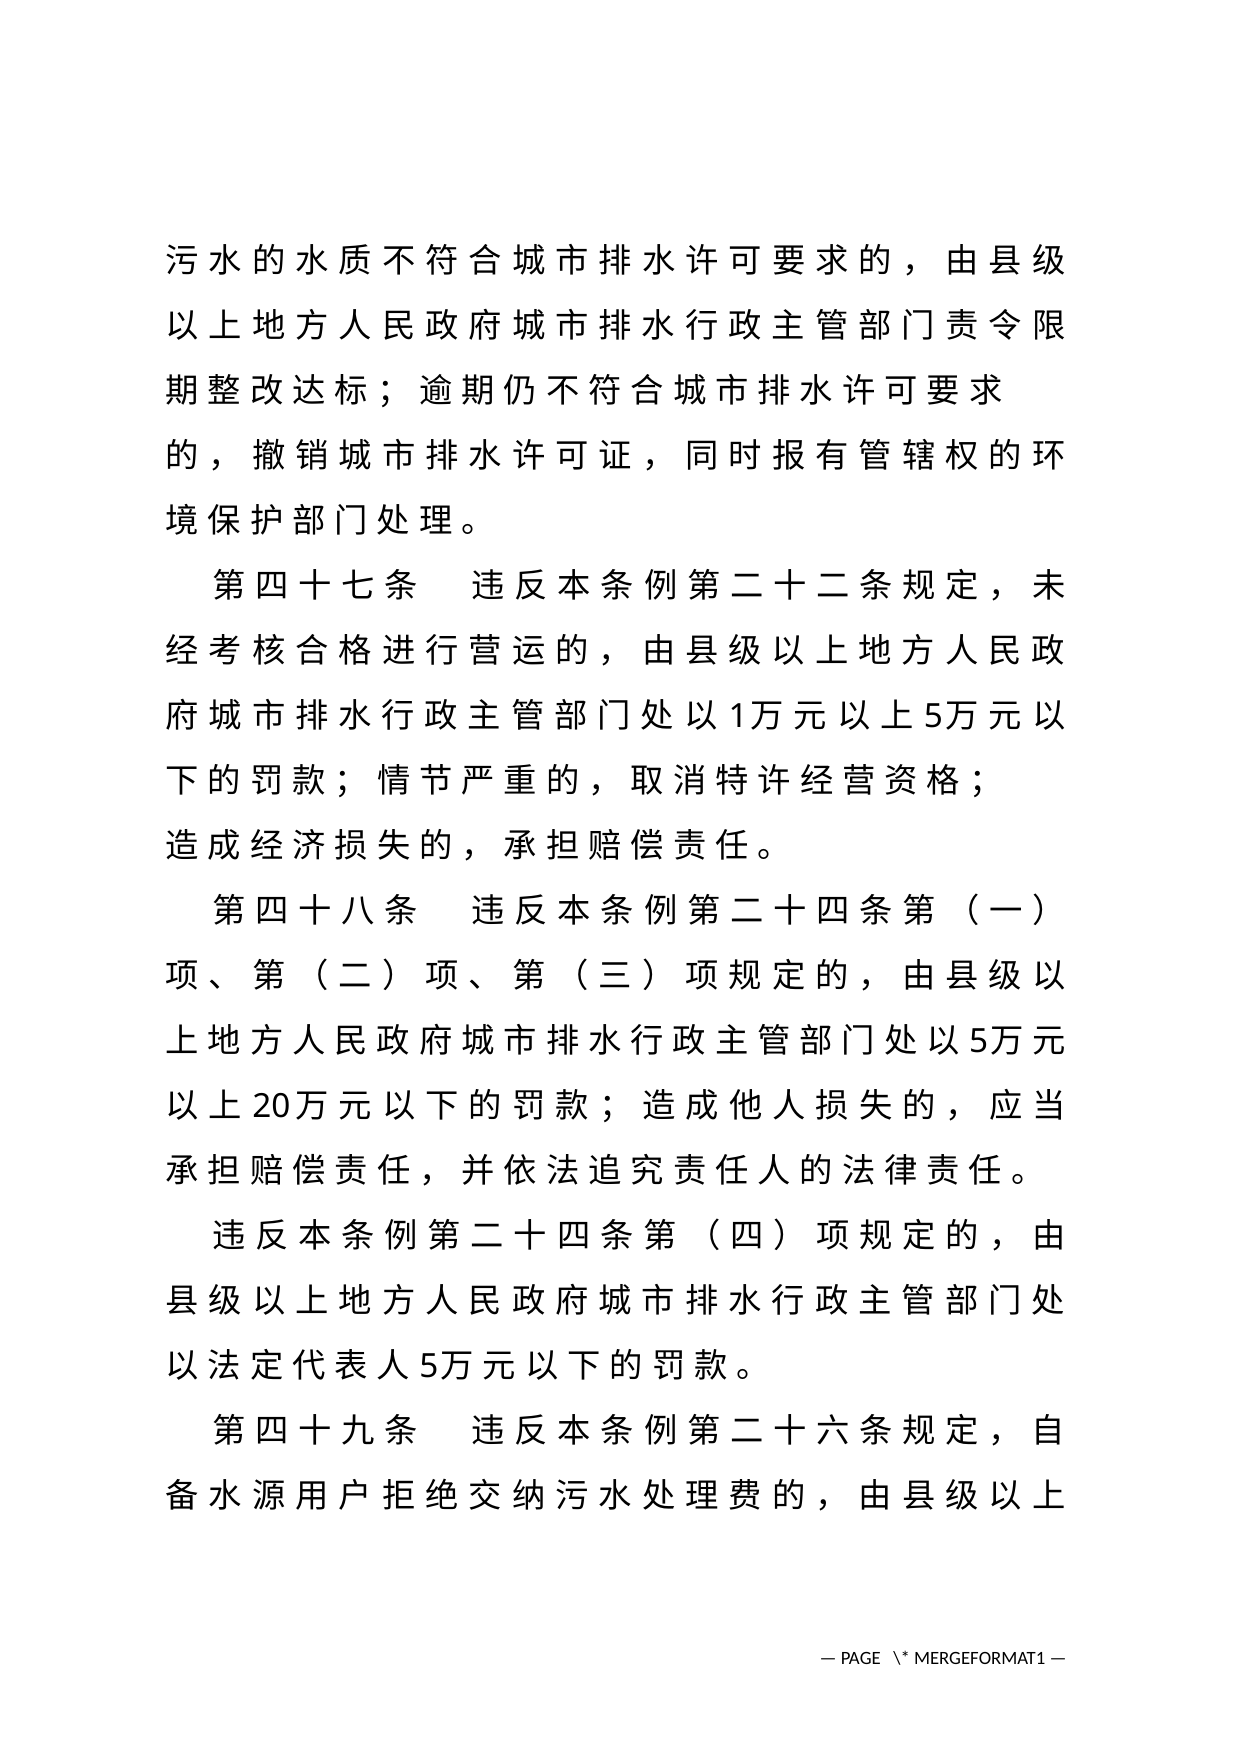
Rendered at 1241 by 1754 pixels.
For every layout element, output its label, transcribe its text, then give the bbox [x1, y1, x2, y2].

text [165, 1396, 1075, 1526]
text 第四十七条 违反本条例第二十二条规定，未经考核合格进行营运的，由县级以上地方人民政府城市排水行政主管部门处以1万元以上5万元以下的罚款；情节严重的，取消特许经营资格； [165, 551, 1075, 811]
text 违反本条例第二十四条第（四）项规定的，由县级以上地方人民政府城市排水行政主管部门处以法定代表人5万元以下的罚款。 [165, 1201, 1075, 1396]
text 的，撤销城市排水许可证，同时报有管辖权的环境保护部门处理。 [165, 421, 1075, 551]
text 第四十八条 违反本条例第二十四条第（一）项、第（二）项、第（三）项规定的，由县级以上地方人民政府城市排水行政主管部门处以5万元以上20万元以下的罚款；造成他人损失的，应当承担赔偿责任，并依法追究责任人的法律责任。 [165, 876, 1075, 1201]
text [165, 226, 1075, 421]
text 造成经济损失的，承担赔偿责任。 [165, 811, 1075, 876]
